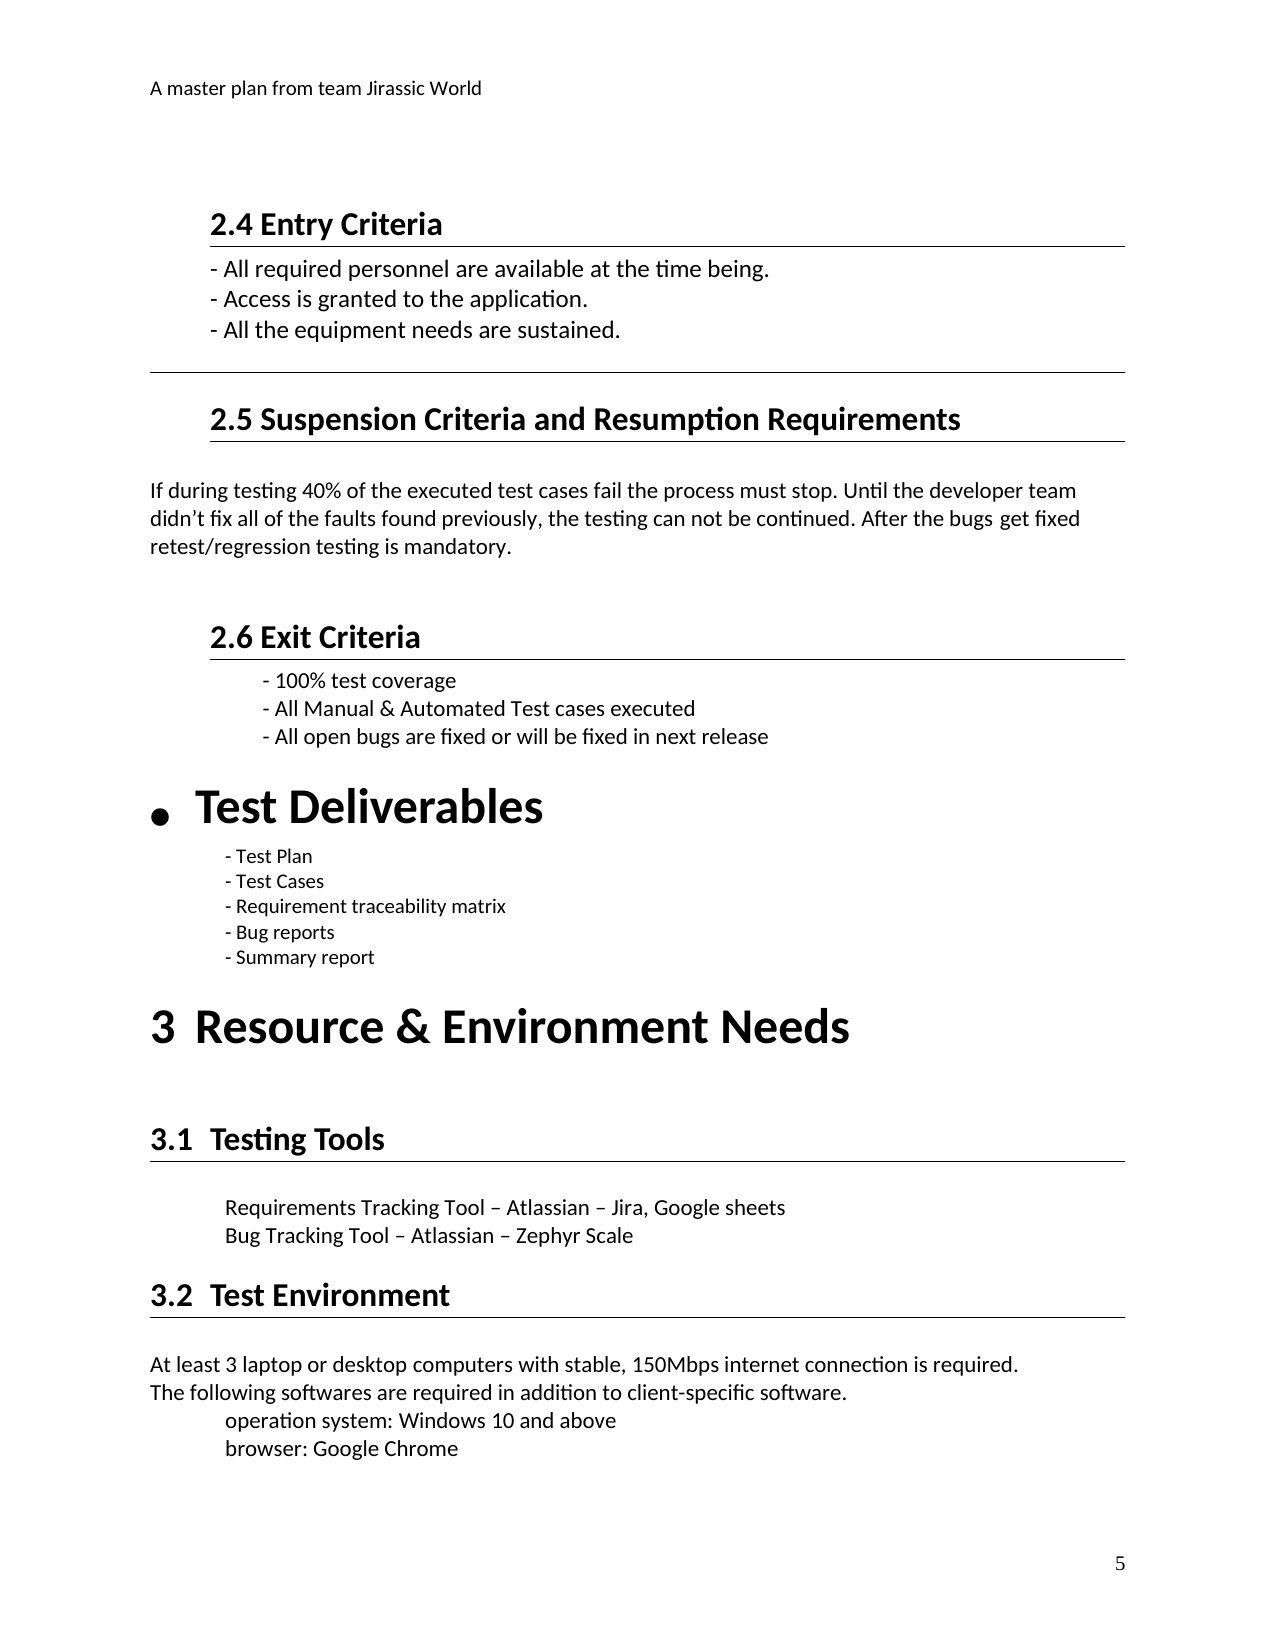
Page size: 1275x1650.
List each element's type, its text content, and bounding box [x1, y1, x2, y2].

subtitle Test Environment [150, 1274, 1125, 1317]
text At least 3 laptop or desktop computers with stable, 150Mbps internet connection is required. [150, 1350, 1125, 1378]
subtitle Testing Tools [150, 1118, 1125, 1161]
subtitle 2.5 Suspension Criteria and Resumption Requirements [210, 398, 1125, 441]
text browser: Google Chrome [150, 1434, 1125, 1462]
subtitle Resource & Environment Needs [150, 995, 1125, 1056]
subtitle 2.6 Exit Criteria [210, 616, 1125, 659]
text Bug Tracking Tool – Atlassian – Zephyr Scale [150, 1221, 1125, 1249]
text - 100% test coverage [262, 666, 1125, 694]
text operation system: Windows 10 and above [150, 1406, 1125, 1434]
text - All open bugs are fixed or will be fixed in next release [262, 722, 1125, 750]
text - All required personnel are available at the time being. - Access is granted to the application. - All the equipment needs are sustained. [150, 253, 1125, 345]
text - Test Plan - Test Cases - Requirement traceability matrix - Bug reports - Summary report [150, 843, 1125, 970]
text - All Manual & Automated Test cases executed [262, 694, 1125, 722]
text Requirements Tracking Tool – Atlassian – Jira, Google sheets [225, 1193, 1125, 1221]
text The following softwares are required in addition to client-specific software. [150, 1378, 1125, 1406]
text If during testing 40% of the executed test cases fail the process must stop. Until the developer team didn’t fix all of the faults found previously, the testing can not be continued. After the bugs get fixed retest/regression testing is mandatory. [150, 476, 1125, 560]
subtitle Test Deliverables [150, 775, 1125, 837]
subtitle 2.4 Entry Criteria [210, 203, 1125, 246]
